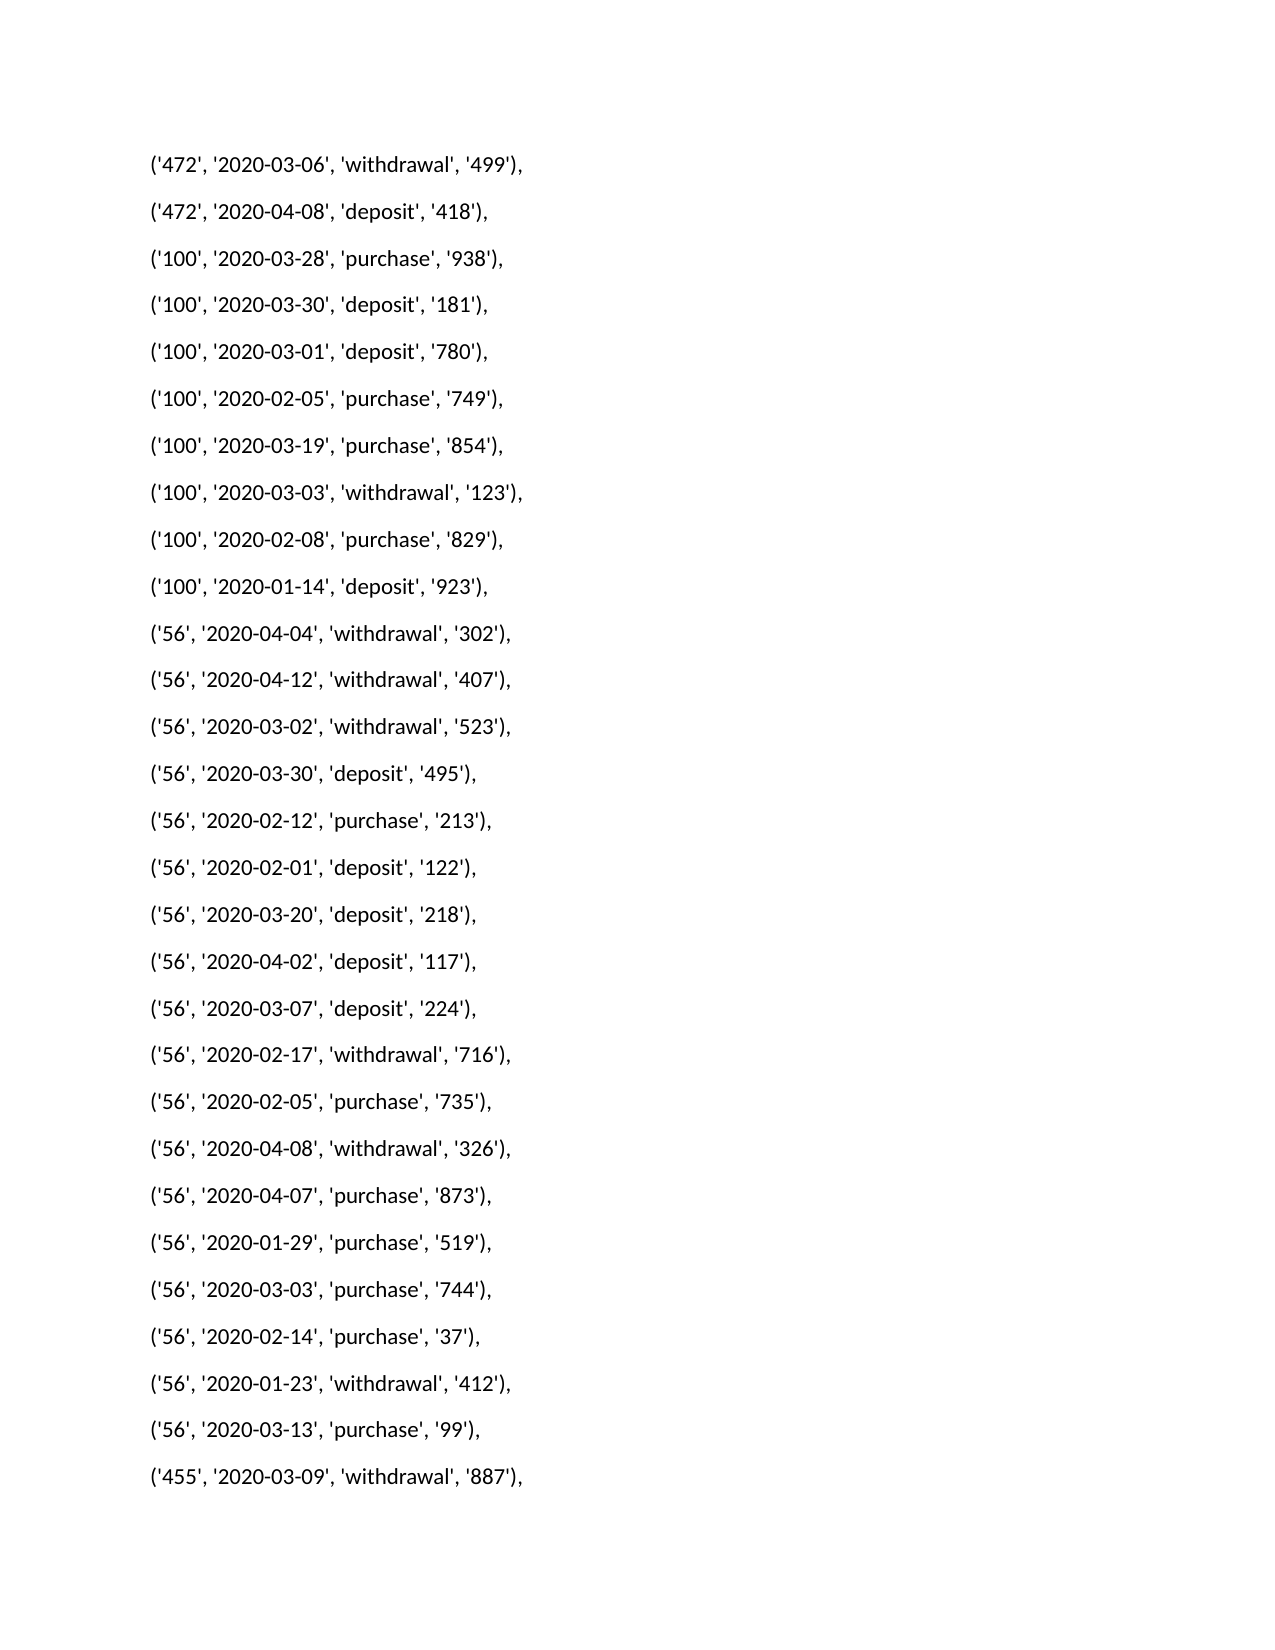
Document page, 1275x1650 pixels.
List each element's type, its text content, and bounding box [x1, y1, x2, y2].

text ('100', '2020-02-08', 'purchase', '829'), [150, 525, 1125, 553]
text ('56', '2020-01-23', 'withdrawal', '412'), [150, 1369, 1125, 1397]
text ('56', '2020-02-05', 'purchase', '735'), [150, 1087, 1125, 1116]
text ('56', '2020-03-20', 'deposit', '218'), [150, 900, 1125, 928]
text ('56', '2020-04-08', 'withdrawal', '326'), [150, 1134, 1125, 1162]
text ('56', '2020-02-17', 'withdrawal', '716'), [150, 1041, 1125, 1069]
text ('100', '2020-03-30', 'deposit', '181'), [150, 291, 1125, 319]
text ('100', '2020-03-03', 'withdrawal', '123'), [150, 478, 1125, 506]
text ('100', '2020-03-28', 'purchase', '938'), [150, 244, 1125, 272]
text ('472', '2020-04-08', 'deposit', '418'), [150, 197, 1125, 225]
text ('56', '2020-04-02', 'deposit', '117'), [150, 947, 1125, 975]
text ('100', '2020-03-19', 'purchase', '854'), [150, 431, 1125, 459]
text ('100', '2020-01-14', 'deposit', '923'), [150, 572, 1125, 600]
text ('56', '2020-03-02', 'withdrawal', '523'), [150, 712, 1125, 741]
text ('56', '2020-03-07', 'deposit', '224'), [150, 994, 1125, 1022]
text ('56', '2020-02-12', 'purchase', '213'), [150, 806, 1125, 834]
text ('56', '2020-04-12', 'withdrawal', '407'), [150, 666, 1125, 694]
text ('56', '2020-04-04', 'withdrawal', '302'), [150, 619, 1125, 647]
text ('56', '2020-02-01', 'deposit', '122'), [150, 853, 1125, 881]
text ('100', '2020-02-05', 'purchase', '749'), [150, 384, 1125, 412]
text ('472', '2020-03-06', 'withdrawal', '499'), [150, 150, 1125, 178]
text ('56', '2020-02-14', 'purchase', '37'), [150, 1322, 1125, 1350]
text ('56', '2020-04-07', 'purchase', '873'), [150, 1181, 1125, 1209]
text ('56', '2020-03-13', 'purchase', '99'), [150, 1416, 1125, 1444]
text ('56', '2020-01-29', 'purchase', '519'), [150, 1228, 1125, 1256]
text ('56', '2020-03-30', 'deposit', '495'), [150, 759, 1125, 787]
text ('455', '2020-03-09', 'withdrawal', '887'), [150, 1462, 1125, 1491]
text ('56', '2020-03-03', 'purchase', '744'), [150, 1275, 1125, 1303]
text ('100', '2020-03-01', 'deposit', '780'), [150, 337, 1125, 366]
